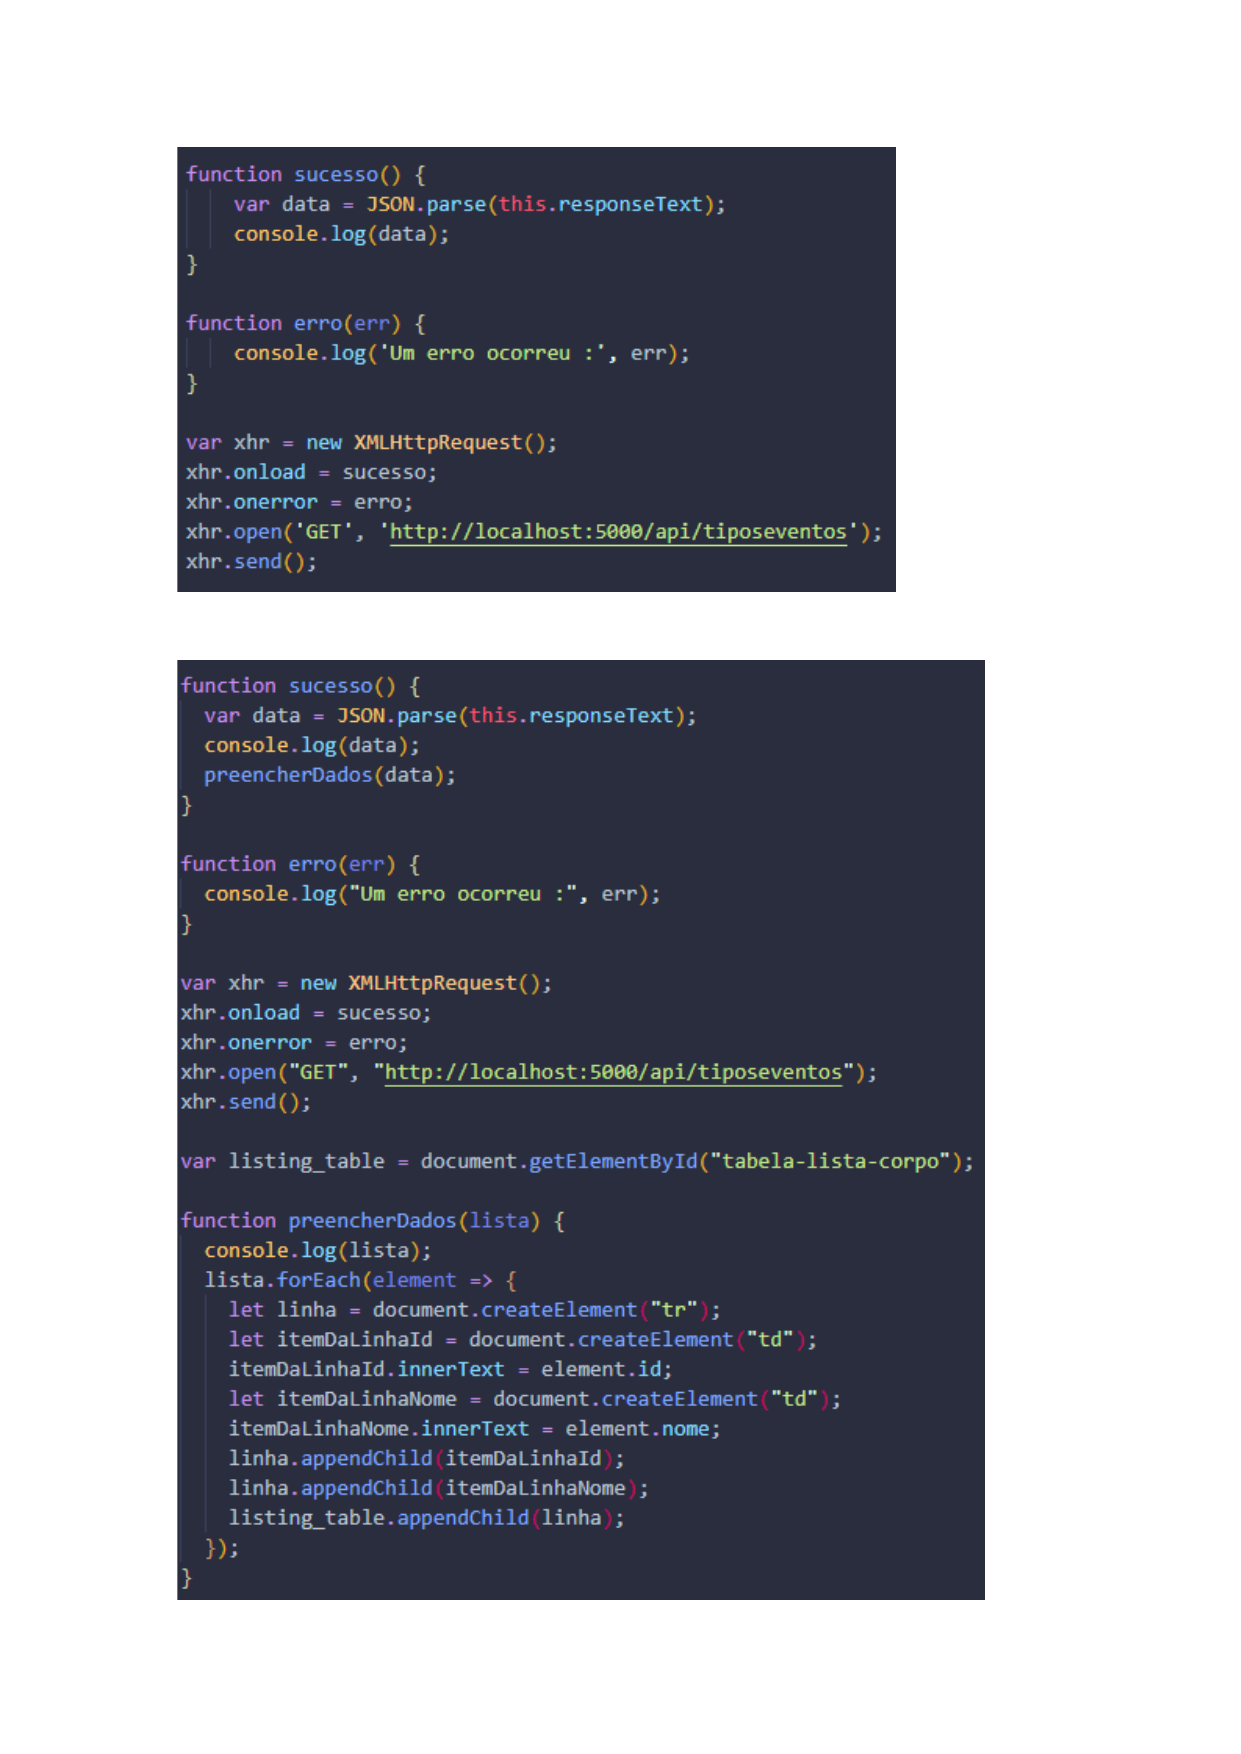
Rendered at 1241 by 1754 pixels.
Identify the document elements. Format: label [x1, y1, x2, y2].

picture [177, 660, 985, 1600]
picture [177, 147, 896, 592]
